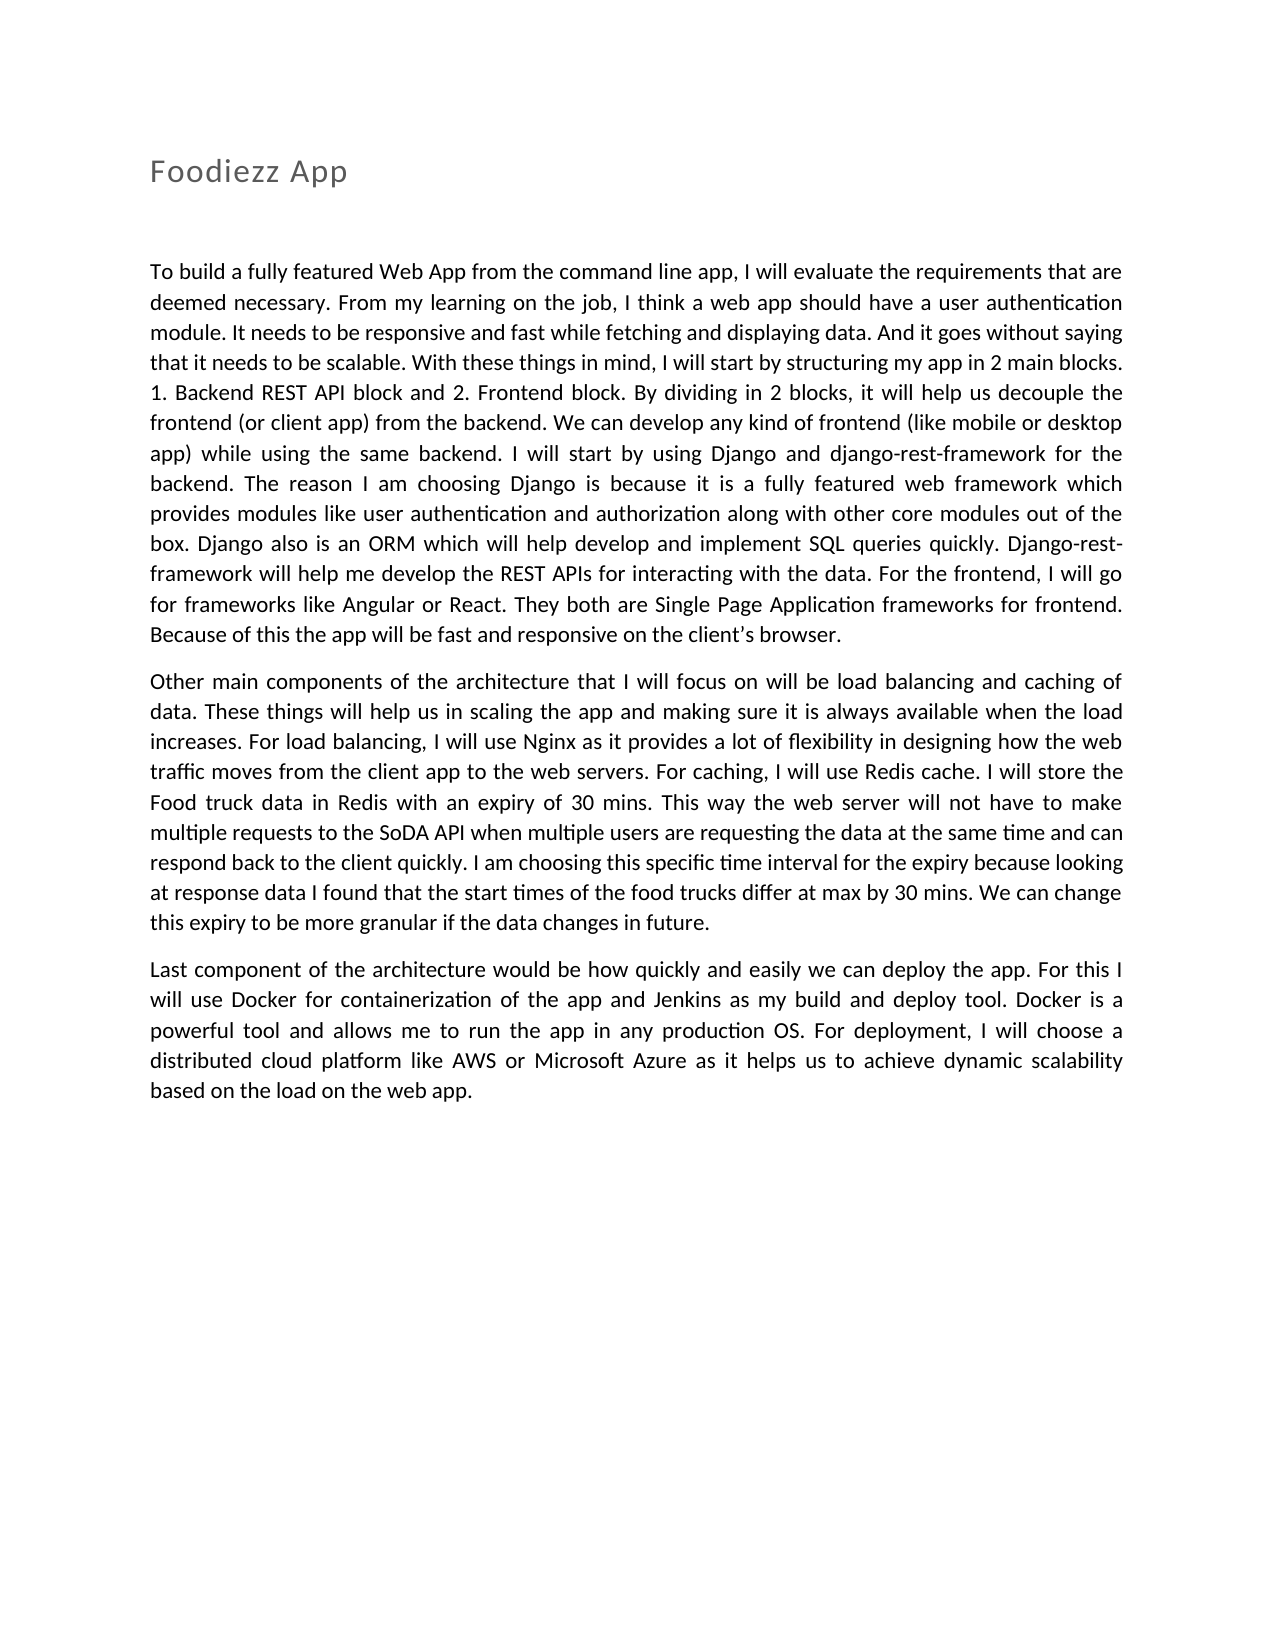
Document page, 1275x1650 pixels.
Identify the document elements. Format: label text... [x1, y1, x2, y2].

text Other main components of the architecture that I will focus on will be load balancing and caching of data. These things will help us in scaling the app and making sure it is always available when the load increases. For load balancing, I will use Nginx as it provides a lot of flexibility in designing how the web traffic moves from the client app to the web servers. For caching, I will use Redis cache. I will store the Food truck data in Redis with an expiry of 30 mins. This way the web server will not have to make multiple requests to the SoDA API when multiple users are requesting the data at the same time and can respond back to the client quickly. I am choosing this specific time interval for the expiry because looking at response data I found that the start times of the food trucks differ at max by 30 mins. We can change this expiry to be more granular if the data changes in future. [150, 667, 1125, 937]
text To build a fully featured Web App from the command line app, I will evaluate the requirements that are deemed necessary. From my learning on the job, I think a web app should have a user authentication module. It needs to be responsive and fast while fetching and displaying data. And it goes without saying that it needs to be scalable. With these things in mind, I will start by structuring my app in 2 main blocks. 1. Backend REST API block and 2. Frontend block. By dividing in 2 blocks, it will help us decouple the frontend (or client app) from the backend. We can develop any kind of frontend (like mobile or desktop app) while using the same backend. I will start by using Django and django-rest-framework for the backend. The reason I am choosing Django is because it is a fully featured web framework which provides modules like user authentication and authorization along with other core modules out of the box. Django also is an ORM which will help develop and implement SQL queries quickly. Django-rest-framework will help me develop the REST APIs for interacting with the data. For the frontend, I will go for frameworks like Angular or React. They both are Single Page Application frameworks for frontend. Because of this the app will be fast and responsive on the client’s browser. [150, 257, 1125, 648]
text Last component of the architecture would be how quickly and easily we can deploy the app. For this I will use Docker for containerization of the app and Jenkins as my build and deploy tool. Docker is a powerful tool and allows me to run the app in any production OS. For deployment, I will choose a distributed cloud platform like AWS or Microsoft Azure as it helps us to achieve dynamic scalability based on the load on the web app. [150, 955, 1125, 1104]
subtitle Foodiezz App [150, 150, 1125, 191]
